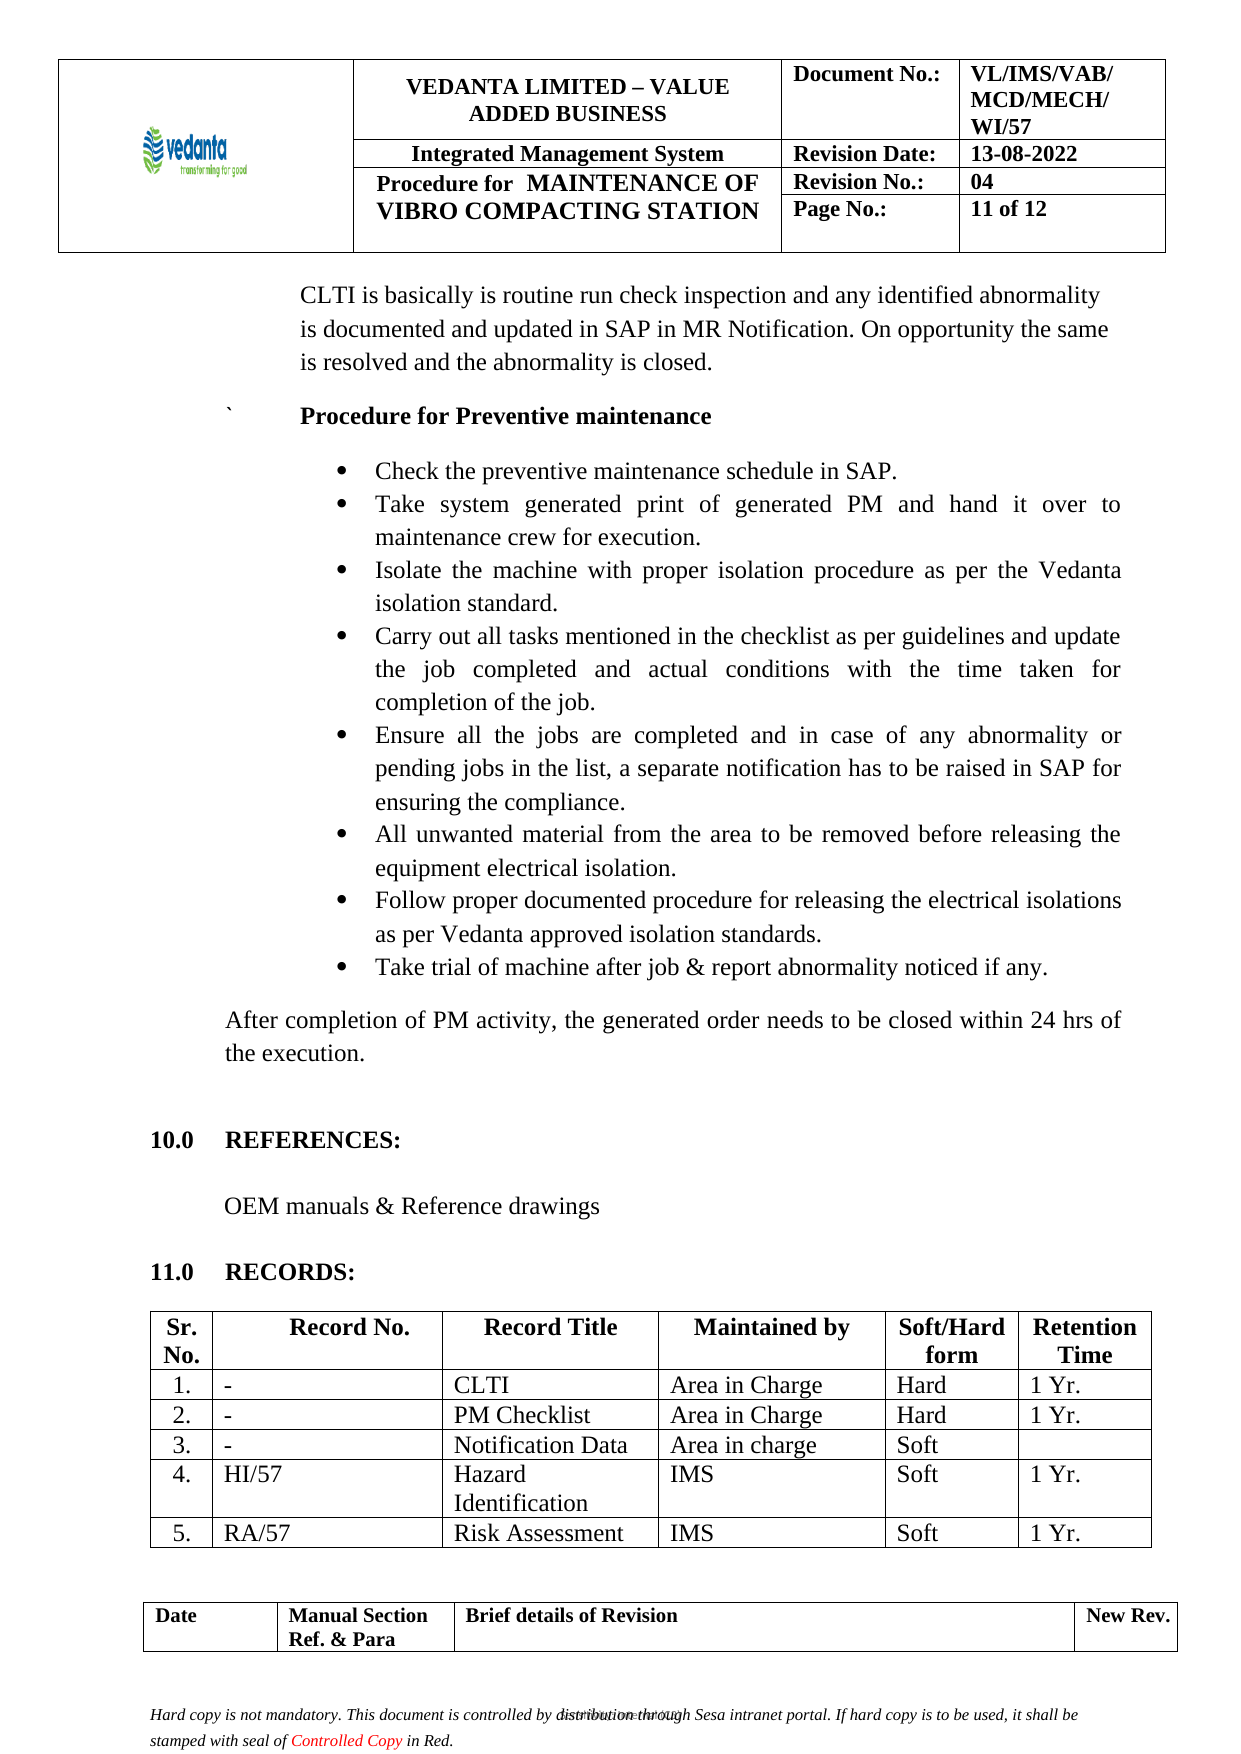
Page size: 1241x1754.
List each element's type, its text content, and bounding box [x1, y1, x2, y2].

list REFERENCES: [150, 1125, 1122, 1154]
table_cell [1019, 1430, 1151, 1458]
table_cell - [213, 1400, 442, 1429]
picture [75, 91, 325, 213]
table_cell 1 Yr. [1019, 1370, 1151, 1399]
table_cell Area in Charge [659, 1400, 885, 1429]
text ` Procedure for Preventive maintenance [150, 401, 1122, 431]
table_cell 2. [151, 1400, 212, 1429]
list Follow proper documented procedure for releasing the electrical isolations as per Vedanta approved isolation standards. [337, 886, 1122, 947]
text CLTI is basically is routine run check inspection and any identified abnormality is documented and updated in SAP in MR Notification. On opportunity the same is resolved and the abnormality is closed. [300, 281, 1122, 375]
list RECORDS: [150, 1257, 1122, 1285]
table_header Brief details of Revision [455, 1603, 1074, 1651]
table_header Record No. [213, 1312, 442, 1369]
table_header Manual Section Ref. & Para [278, 1603, 454, 1651]
text After completion of PM activity, the generated order needs to be closed within 24 hrs of the execution. [225, 1006, 1122, 1067]
table_cell 1 Yr. [1019, 1518, 1151, 1547]
table_header Sr. No. [151, 1312, 212, 1369]
table_cell Soft [886, 1518, 1018, 1547]
table_cell IMS [659, 1518, 885, 1547]
table_cell 4. [151, 1460, 212, 1517]
list Take system generated print of generated PM and hand it over to maintenance crew for execution. [337, 489, 1122, 551]
table_header Retention Time [1019, 1312, 1151, 1369]
list Carry out all tasks mentioned in the checklist as per guidelines and update the job completed and actual conditions with the time taken for completion of the job. [337, 621, 1122, 716]
list Take trial of machine after job & report abnormality noticed if any. [337, 952, 1122, 980]
table_header Date [144, 1603, 277, 1651]
table_cell CLTI [443, 1370, 658, 1399]
table_cell 1. [151, 1370, 212, 1399]
table_header Soft/Hard form [886, 1312, 1018, 1369]
table_header Maintained by [659, 1312, 885, 1369]
table_cell 1 Yr. [1019, 1400, 1151, 1429]
table_cell Area in charge [659, 1430, 885, 1458]
table_header New Rev. [1075, 1603, 1177, 1651]
table_cell 3. [151, 1430, 212, 1458]
list Check the preventive maintenance schedule in SAP. [337, 456, 1122, 485]
table_cell Soft [886, 1460, 1018, 1517]
table_cell Hard [886, 1370, 1018, 1399]
table_cell Notification Data [443, 1430, 658, 1458]
table_cell Area in Charge [659, 1370, 885, 1399]
table_cell Risk Assessment [443, 1518, 658, 1547]
list Ensure all the jobs are completed and in case of any abnormality or pending jobs in the list, a separate notification has to be raised in SAP for ensuring the compliance. [337, 721, 1122, 815]
table_cell Hard [886, 1400, 1018, 1429]
table_cell IMS [659, 1460, 885, 1517]
list OEM manuals & Reference drawings [224, 1191, 1122, 1220]
table_cell RA/57 [213, 1518, 442, 1547]
table_cell - [213, 1430, 442, 1458]
table_cell Soft [886, 1430, 1018, 1458]
table_cell Hazard Identification [443, 1460, 658, 1517]
table_cell HI/57 [213, 1460, 442, 1517]
list All unwanted material from the area to be removed before releasing the equipment electrical isolation. [337, 819, 1122, 881]
table_cell PM Checklist [443, 1400, 658, 1429]
table_cell 5. [151, 1518, 212, 1547]
table_cell - [213, 1370, 442, 1399]
table_header Record Title [443, 1312, 658, 1369]
table_cell 1 Yr. [1019, 1460, 1151, 1517]
list Isolate the machine with proper isolation procedure as per the Vedanta isolation standard. [337, 555, 1122, 617]
